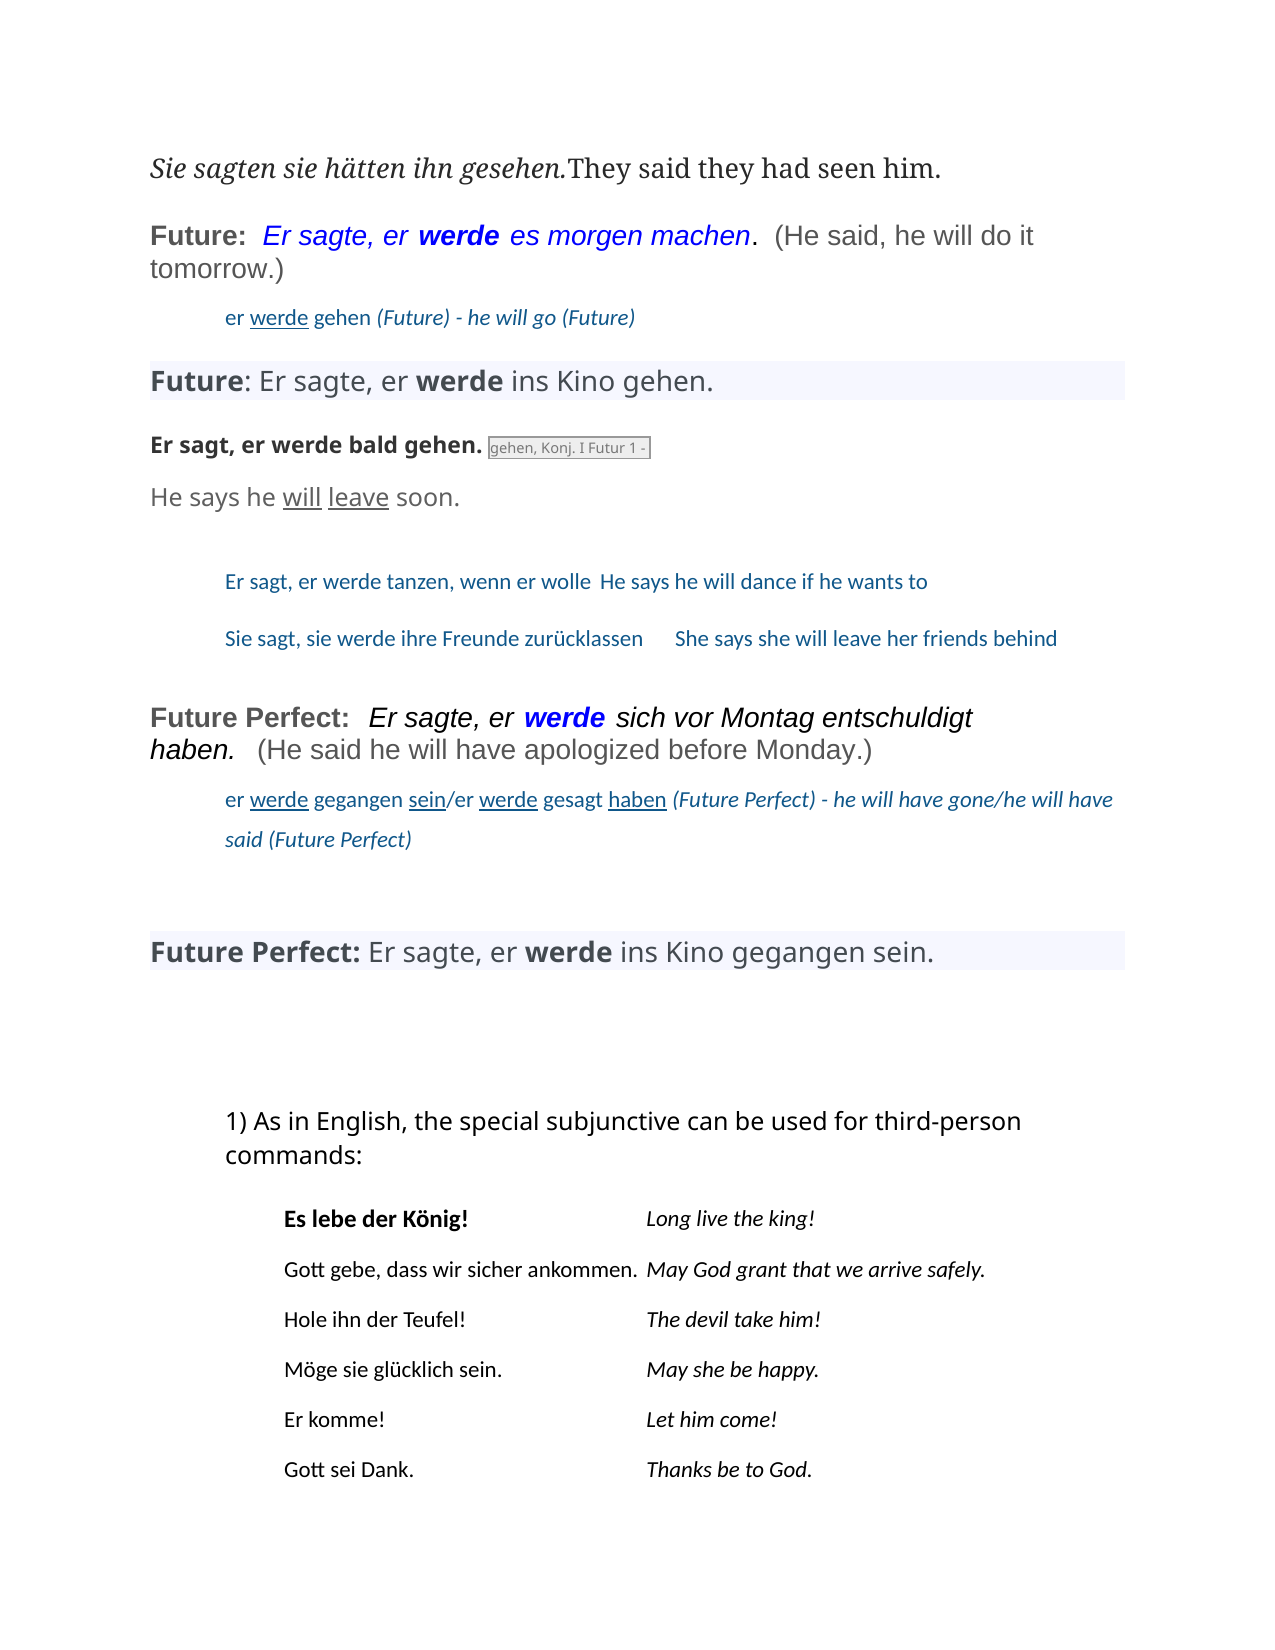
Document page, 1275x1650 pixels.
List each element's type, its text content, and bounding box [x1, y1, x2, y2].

table_header Es lebe der König! [282, 1201, 645, 1253]
table_cell May she be happy. [645, 1353, 993, 1403]
table_cell Er komme! [282, 1403, 645, 1453]
table_cell Let him come! [645, 1403, 993, 1453]
text Future: Er sagte, er werde ins Kino gehen. [150, 361, 1125, 400]
text er werde gegangen sein/er werde gesagt haben (Future Perfect) - he will have gone/he will have said (Future Perfect) [225, 773, 1125, 853]
text er werde gehen (Future) - he will go (Future) [225, 292, 1125, 332]
table_cell The devil take him! [645, 1304, 993, 1353]
table_cell May God grant that we arrive safely. [645, 1254, 993, 1303]
text Sie sagten sie hätten ihn gesehen.They said they had seen him. [150, 150, 1125, 187]
table_cell Gott sei Dank. [282, 1453, 645, 1484]
table_cell Möge sie glücklich sein. [282, 1353, 645, 1403]
text He says he will leave soon. [150, 479, 1125, 513]
text Future: Er sagte, er werde es morgen machen. (He said, he will do it tomorrow.) [150, 219, 1125, 284]
text Future Perfect: Er sagte, er werde sich vor Montag entschuldigt haben. (He said he will have apologized before Monday.) [150, 701, 1125, 766]
table_cell Hole ihn der Teufel! [282, 1304, 645, 1353]
text Future Perfect: Er sagte, er werde ins Kino gegangen sein. [150, 931, 1125, 970]
table_cell Thanks be to God. [645, 1453, 993, 1484]
table_header Long live the king! [645, 1201, 993, 1253]
text 1) As in English, the special subjunctive can be used for third-person commands: [225, 1104, 1125, 1172]
text Sie sagt, sie werde ihre Freunde zurücklassen She says she will leave her friends behind [225, 612, 1125, 652]
text Er sagt, er werde bald gehen. gehen, Konj. I Futur 1 - [150, 429, 1125, 460]
text Er sagt, er werde tanzen, wenn er wolle He says he will dance if he wants to [225, 555, 1125, 595]
table_cell Gott gebe, dass wir sicher ankommen. [282, 1254, 645, 1303]
